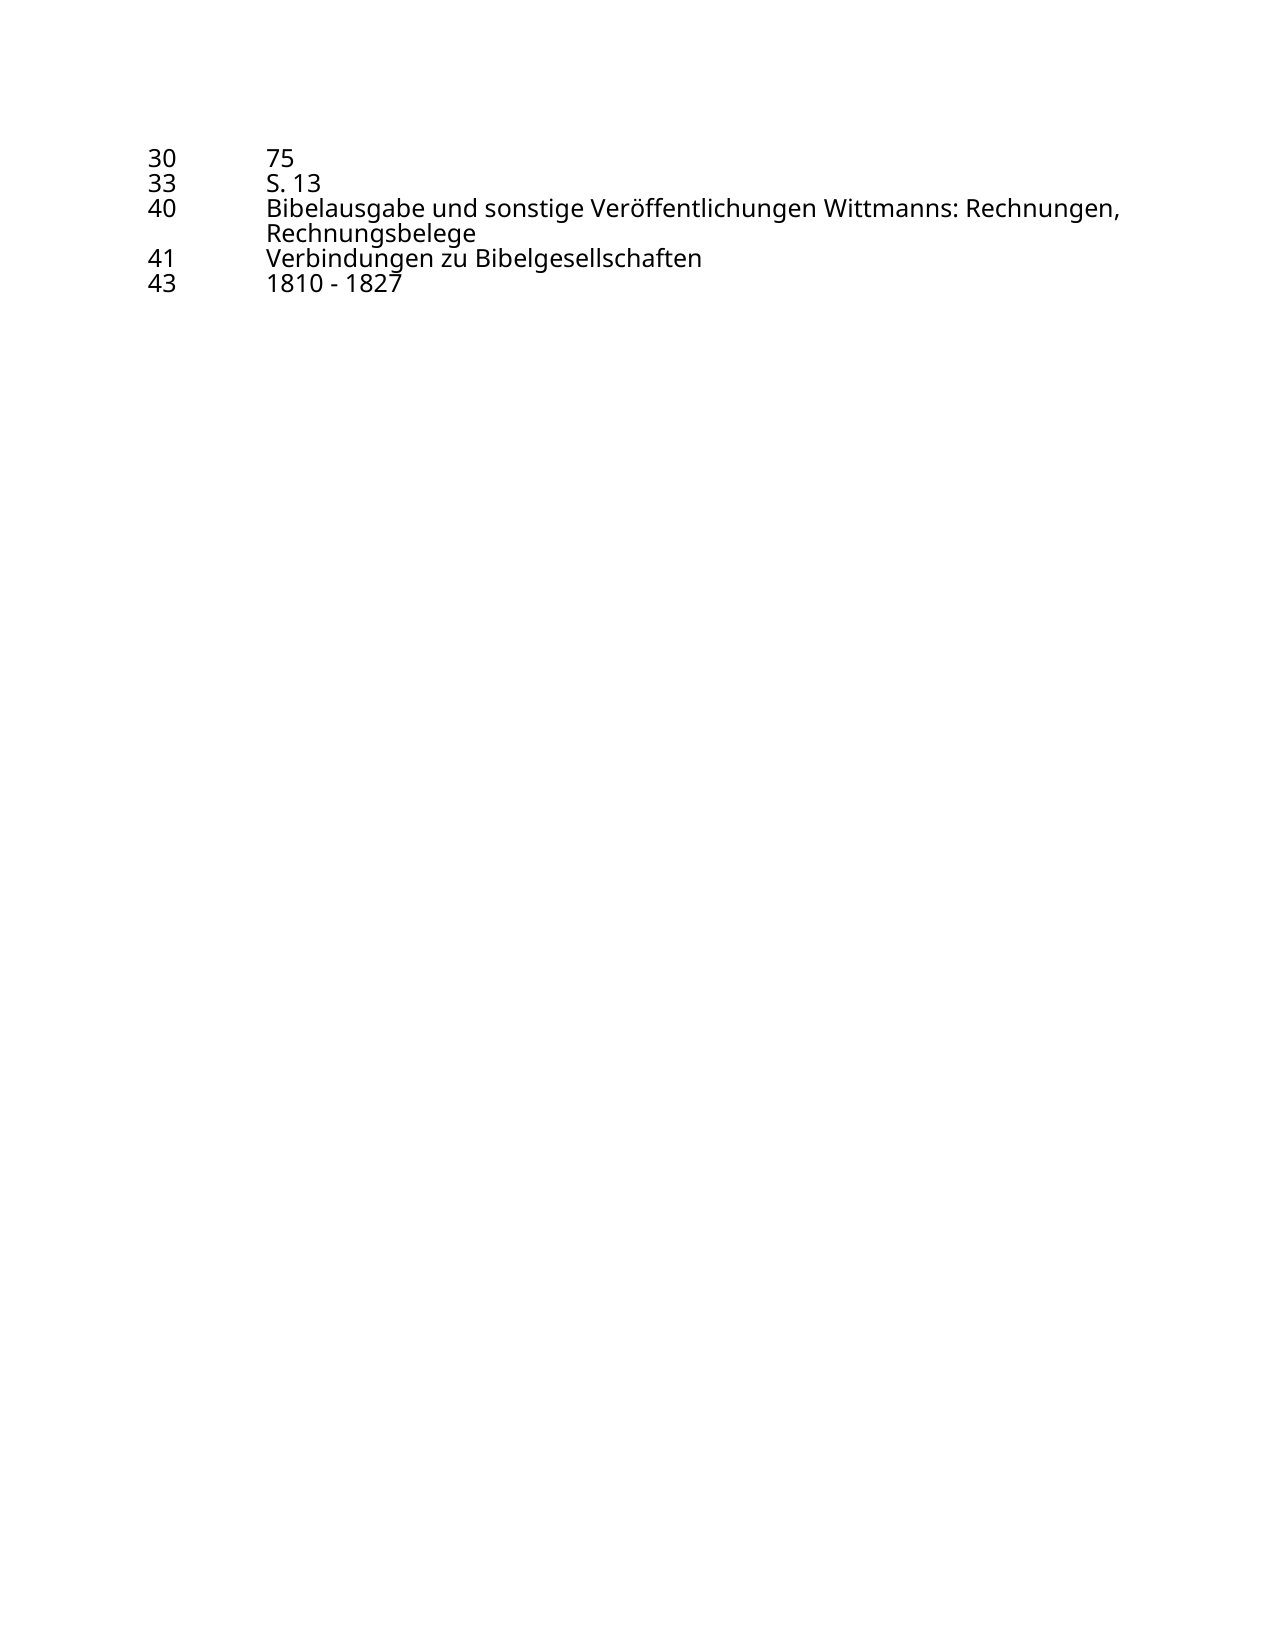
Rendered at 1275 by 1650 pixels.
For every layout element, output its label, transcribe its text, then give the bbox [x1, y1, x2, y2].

text 30 75 [148, 148, 1127, 173]
text 33 S. 13 [148, 173, 1127, 198]
text 40 s[Bibelausgabe]s und sonstige Veröffentlichungen p[7{<Bischof>} 2{<Georg Michael>} 1{Wittmann}]ps: Rechnungen, Rechnungsbelege [148, 198, 1127, 248]
text 41 Verbindungen zu Bibelgesellschaften [148, 248, 1127, 273]
text 43 1810 - 1827 [148, 273, 1127, 298]
